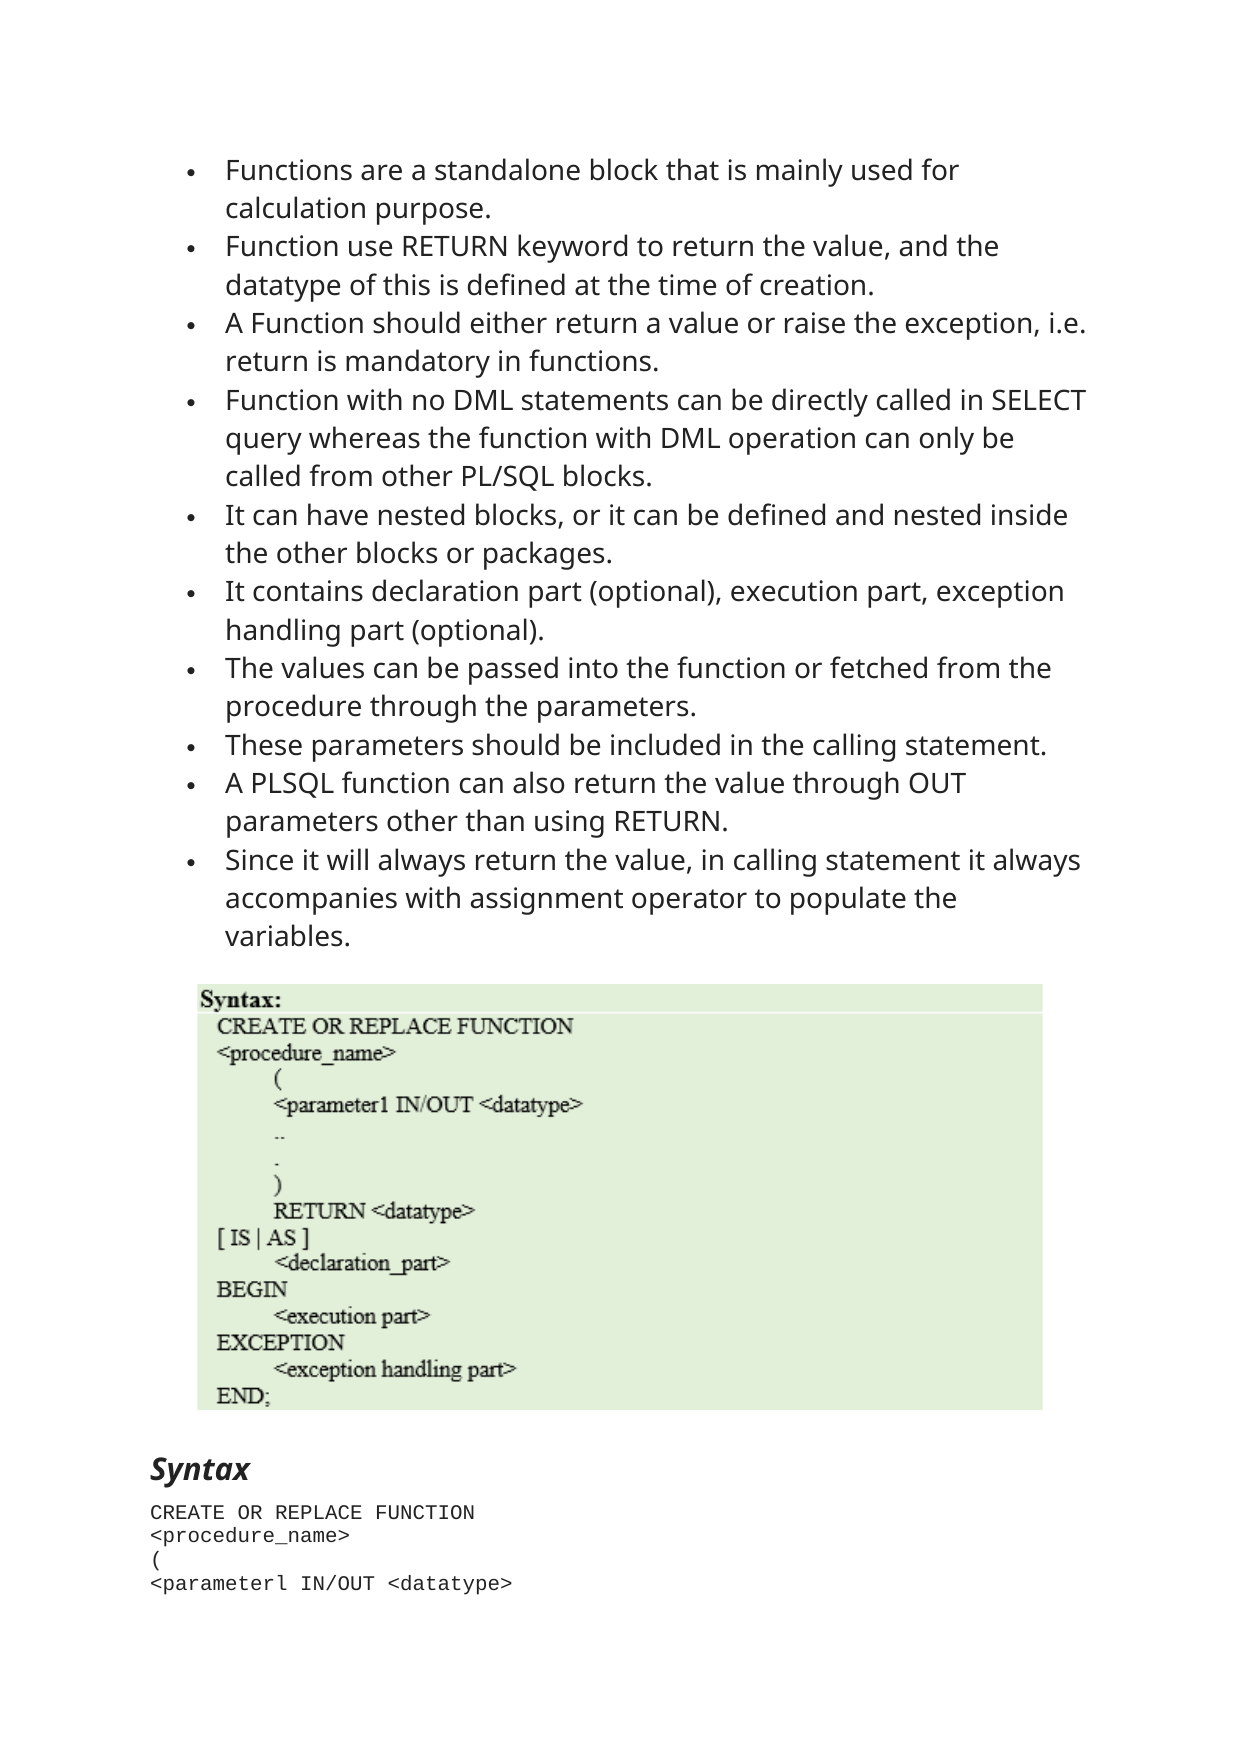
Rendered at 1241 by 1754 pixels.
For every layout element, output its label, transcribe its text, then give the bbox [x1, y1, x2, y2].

text ( [150, 1549, 1090, 1573]
list A PLSQL function can also return the value through OUT parameters other than using RETURN. [187, 763, 1090, 840]
picture [197, 984, 1043, 1410]
subtitle Syntax [150, 1447, 1090, 1489]
list Functions are a standalone block that is mainly used for calculation purpose. [187, 150, 1090, 227]
text <parameterl IN/OUT <datatype> [150, 1573, 1090, 1596]
list It contains declaration part (optional), execution part, exception handling part (optional). [187, 572, 1090, 648]
text CREATE OR REPLACE FUNCTION [150, 1502, 1090, 1525]
list These parameters should be included in the calling statement. [187, 725, 1090, 763]
list It can have nested blocks, or it can be defined and nested inside the other blocks or packages. [187, 495, 1090, 572]
list Function with no DML statements can be directly called in SELECT query whereas the function with DML operation can only be called from other PL/SQL blocks. [187, 380, 1090, 495]
list Function use RETURN keyword to return the value, and the datatype of this is defined at the time of creation. [187, 227, 1090, 303]
list Since it will always return the value, in calling statement it always accompanies with assignment operator to populate the variables. [187, 840, 1090, 955]
text <procedure_name> [150, 1525, 1090, 1549]
list A Function should either return a value or raise the exception, i.e. return is mandatory in functions. [187, 303, 1090, 380]
list The values can be passed into the function or fetched from the procedure through the parameters. [187, 648, 1090, 725]
